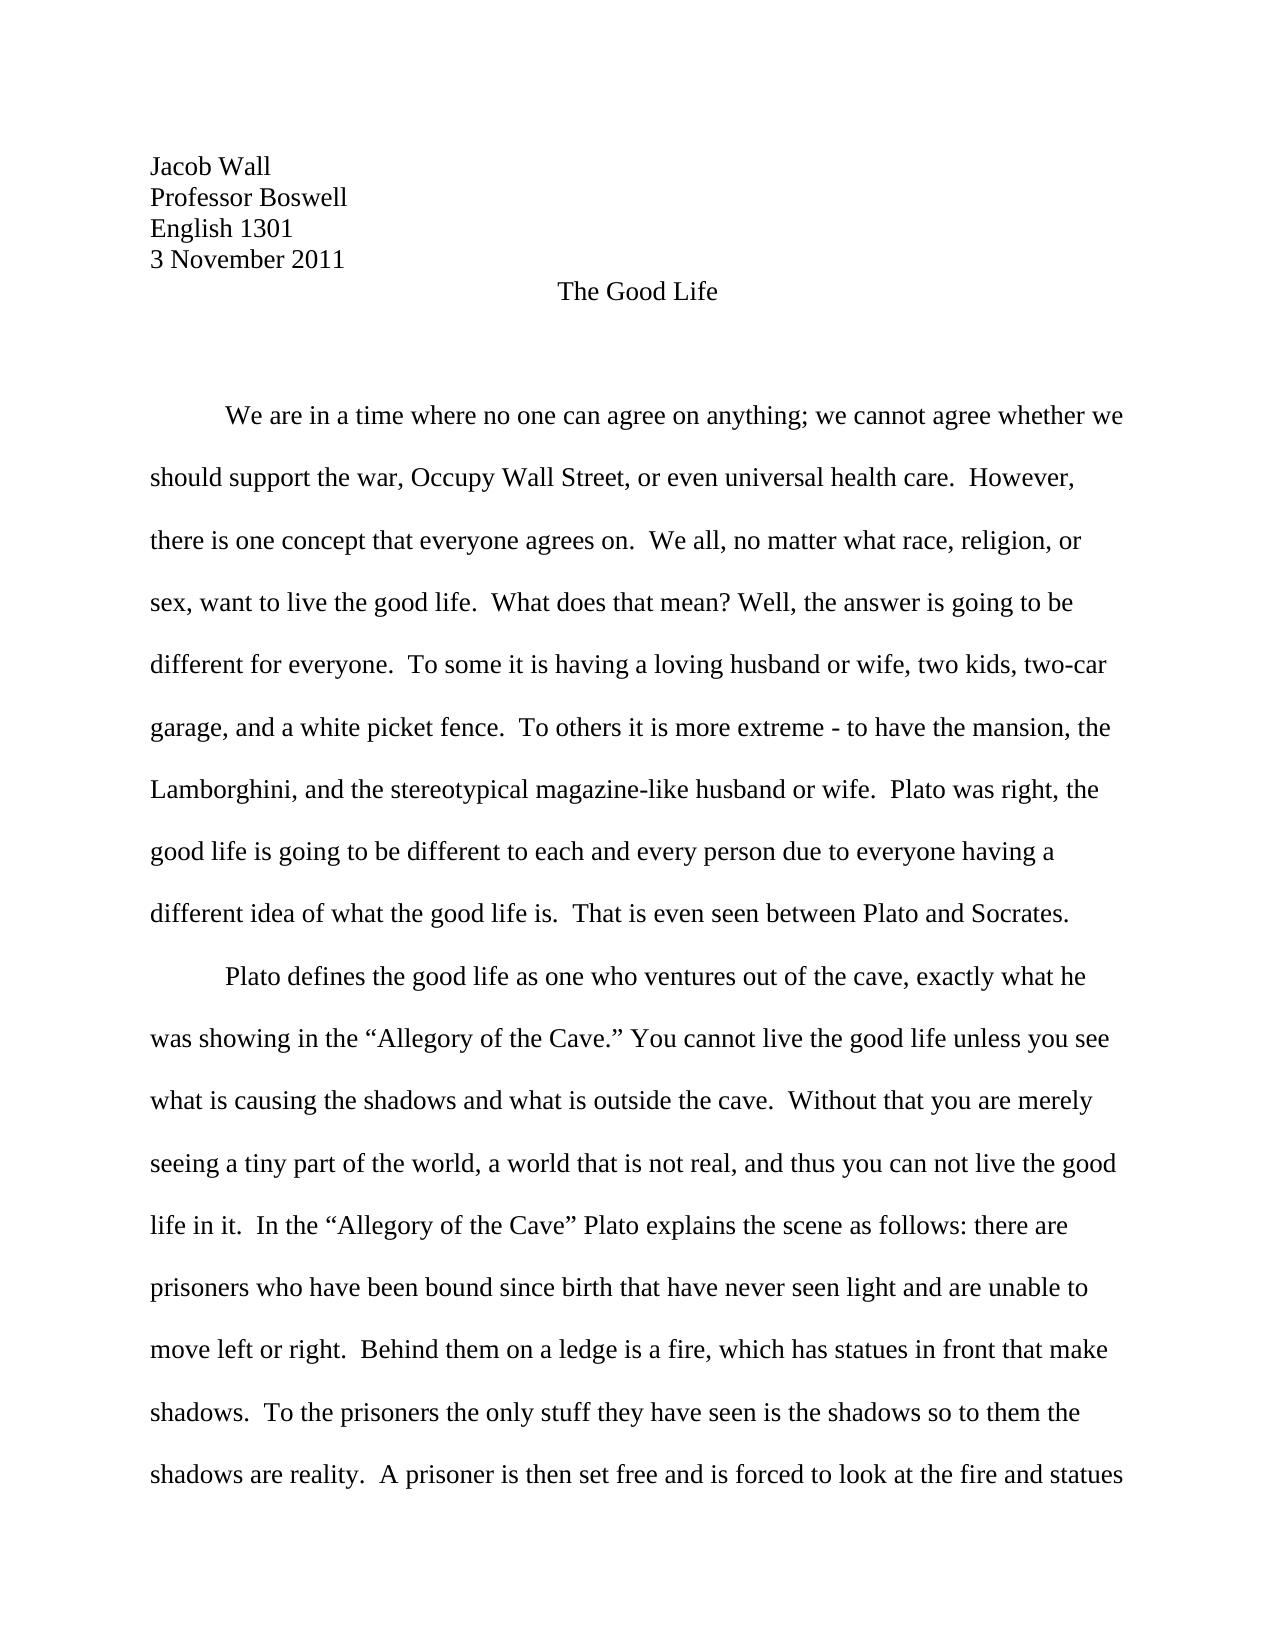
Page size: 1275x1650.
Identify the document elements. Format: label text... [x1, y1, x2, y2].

text Professor Boswell [150, 181, 1125, 212]
text The Good Life [150, 274, 1125, 306]
text 3 November 2011 [150, 243, 1125, 274]
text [150, 960, 1125, 1489]
text We are in a time where no one can agree on anything; we cannot agree whether we should support the war, Occupy Wall Street, or even universal health care. However, there is one concept that everyone agrees on. We all, no matter what race, religion, or sex, want to live the good life. What does that mean? Well, the answer is going to be different for everyone. To some it is having a loving husband or wife, two kids, two-car garage, and a white picket fence. To others it is more extreme - to have the mansion, the Lamborghini, and the stereotypical magazine-like husband or wife. Plato was right, the good life is going to be different to each and every person due to everyone having a different idea of what the good life is. That is even seen between Plato and Socrates. [150, 399, 1125, 929]
text English 1301 [150, 212, 1125, 243]
text Jacob Wall [150, 150, 1125, 181]
